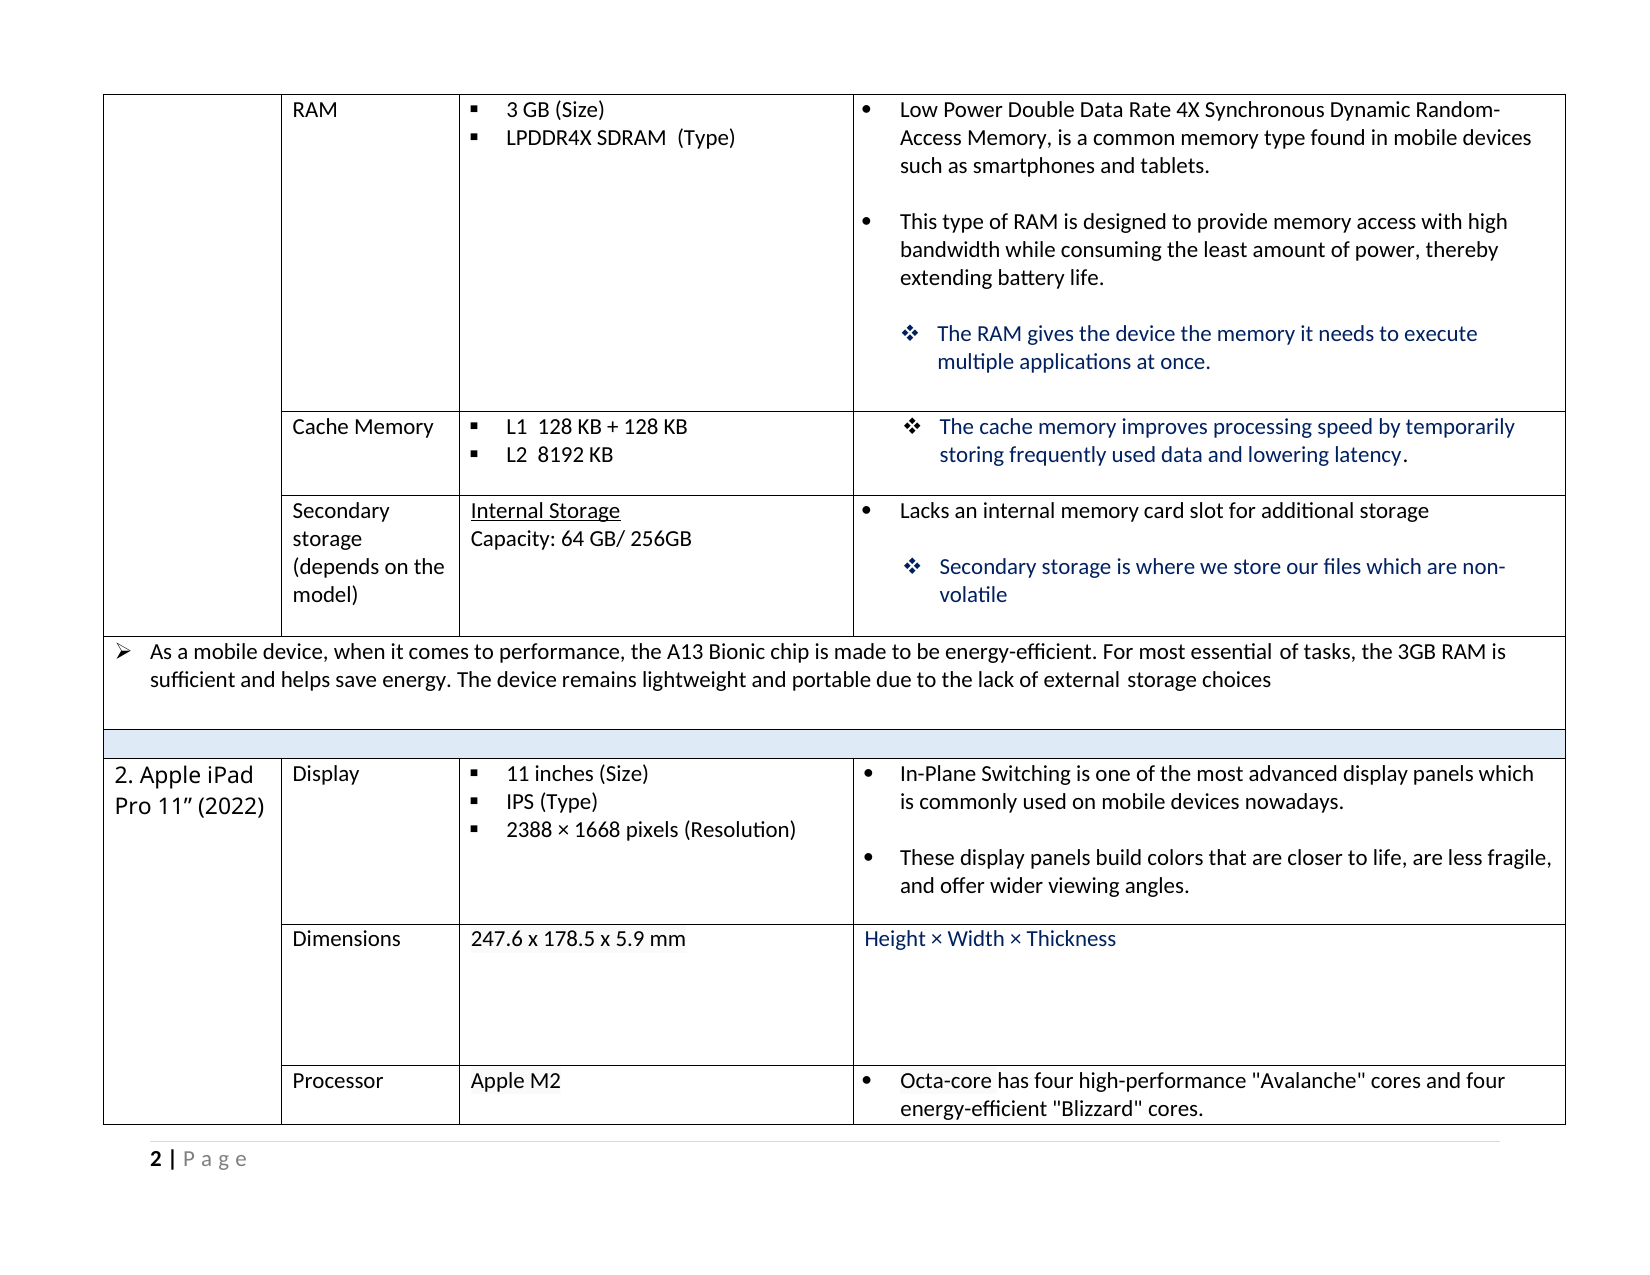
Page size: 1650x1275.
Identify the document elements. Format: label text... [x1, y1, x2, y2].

table_cell Height × Width × Thickness [854, 925, 1565, 1065]
table_cell Apple M2 [460, 1066, 853, 1124]
table_cell The cache memory improves processing speed by temporarily storing frequently used data and lowering latency. [854, 412, 1565, 495]
table_cell Processor [282, 1066, 459, 1124]
table_cell Lacks an internal memory card slot for additional storage Secondary storage is where we store our files which are non-volatile [854, 496, 1565, 636]
table_cell RAM [282, 95, 459, 411]
table_cell 247.6 x 178.5 x 5.9 mm [460, 925, 853, 1065]
table_cell Secondary storage (depends on the model) [282, 496, 459, 636]
table_cell Dimensions [282, 925, 459, 1065]
table_cell 2. Apple iPad Pro 11” (2022) [104, 759, 281, 1124]
table_cell 3 GB (Size) LPDDR4X SDRAM (Type) [460, 95, 853, 411]
table_cell In-Plane Switching is one of the most advanced display panels which is commonly used on mobile devices nowadays. These display panels build colors that are closer to life, are less fragile, and offer wider viewing angles. [854, 759, 1565, 923]
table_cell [854, 1066, 1565, 1124]
table_cell As a mobile device, when it comes to performance, the A13 Bionic chip is made to be energy-efficient. For most essential of tasks, the 3GB RAM is sufficient and helps save energy. The device remains lightweight and portable due to the lack of external storage choices [104, 637, 1565, 729]
table_cell [104, 730, 1565, 758]
table_cell Display [282, 759, 459, 923]
table_cell Internal Storage Capacity: 64 GB/ 256GB [460, 496, 853, 636]
table_cell 11 inches (Size) IPS (Type) 2388 × 1668 pixels (Resolution) [460, 759, 853, 923]
table_cell Cache Memory [282, 412, 459, 495]
table_cell L1 128 KB + 128 KB L2 8192 KB [460, 412, 853, 495]
table_cell Low Power Double Data Rate 4X Synchronous Dynamic Random-Access Memory, is a common memory type found in mobile devices such as smartphones and tablets. This type of RAM is designed to provide memory access with high bandwidth while consuming the least amount of power, thereby extending battery life. The RAM gives the device the memory it needs to execute multiple applications at once. [854, 95, 1565, 411]
